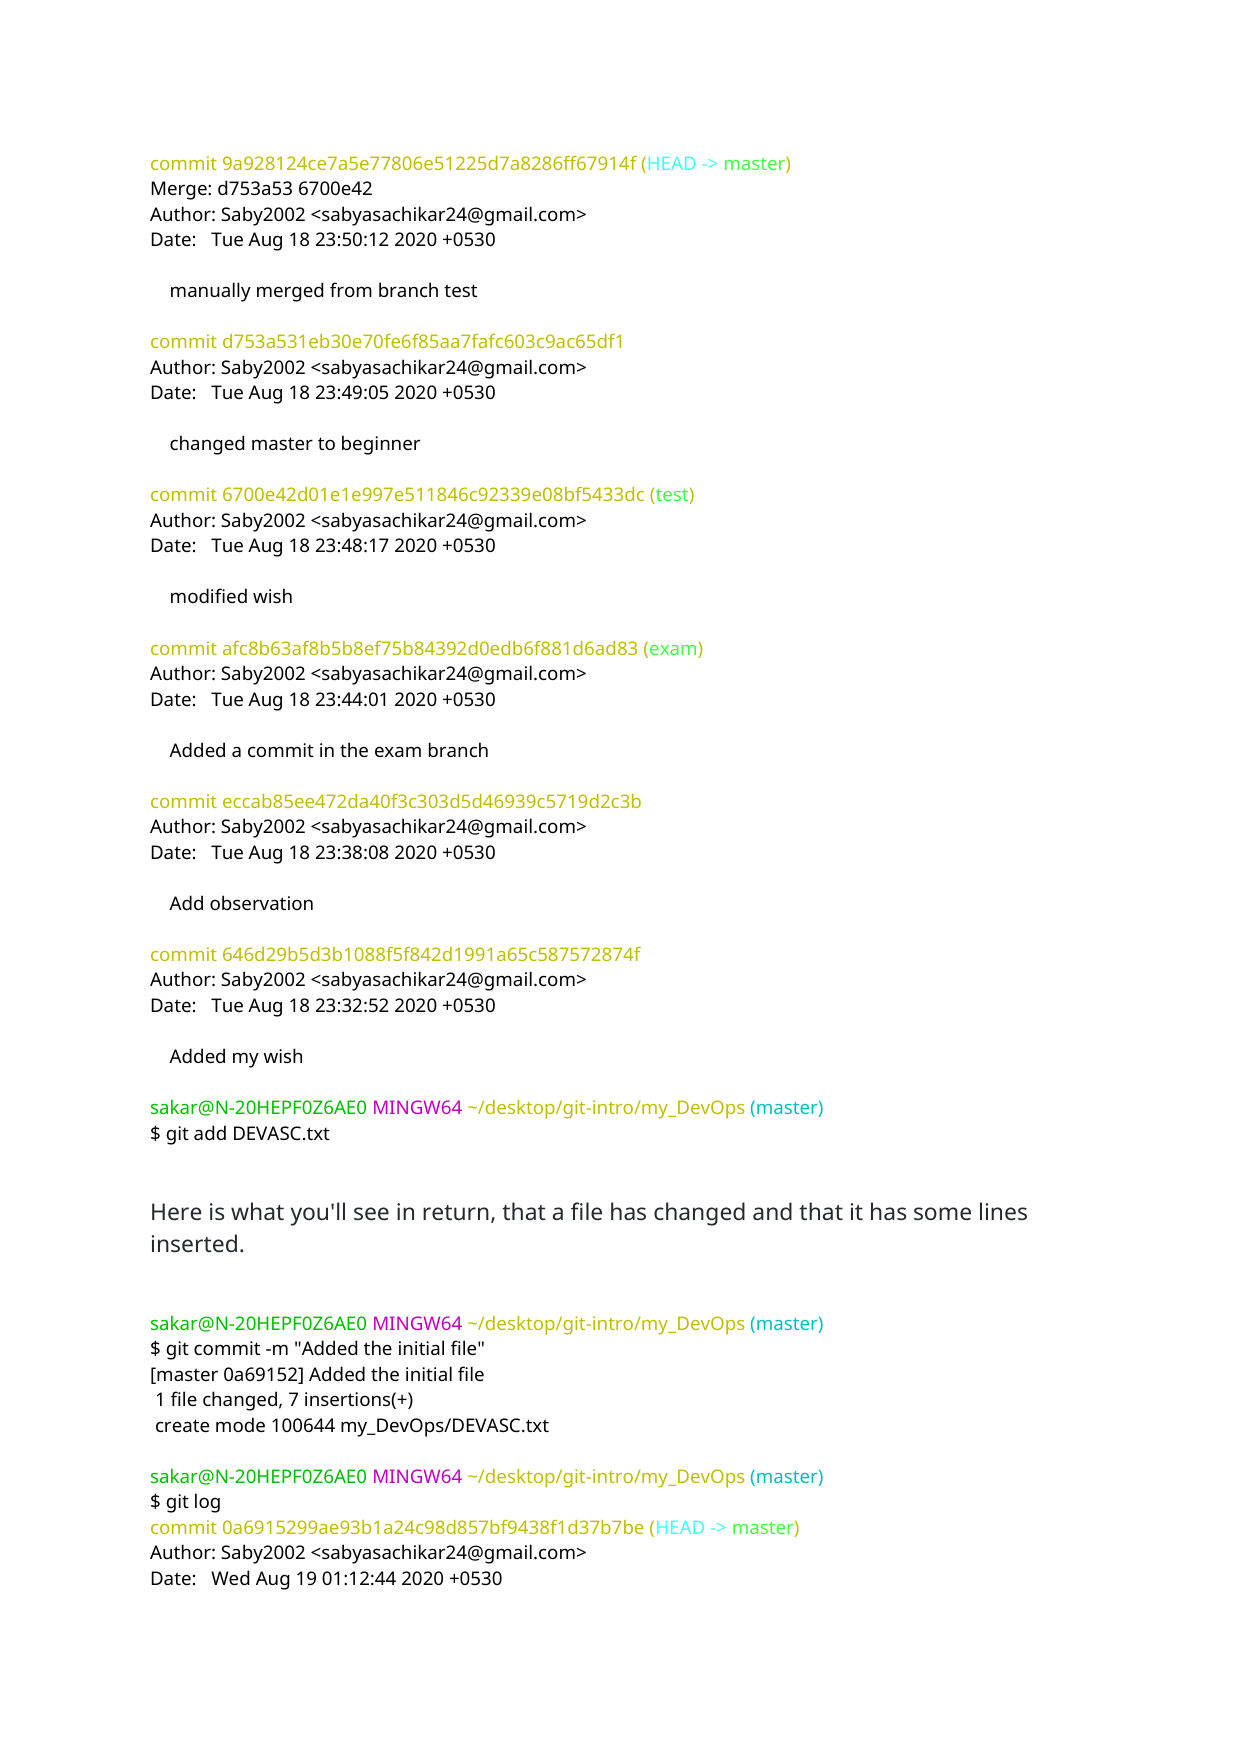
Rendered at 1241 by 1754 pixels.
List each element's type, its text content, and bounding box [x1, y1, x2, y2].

text Author: Saby2002 <sabyasachikar24@gmail.com> [150, 660, 1090, 686]
text commit 646d29b5d3b1088f5f842d1991a65c587572874f [150, 941, 1090, 967]
text Author: Saby2002 <sabyasachikar24@gmail.com> [150, 507, 1090, 533]
text Added my wish [150, 1043, 1090, 1069]
text [master 0a69152] Added the initial file [150, 1361, 1090, 1386]
text Date: Wed Aug 19 01:12:44 2020 +0530 [150, 1565, 1090, 1591]
text commit d753a531eb30e70fe6f85aa7fafc603c9ac65df1 [150, 329, 1090, 354]
text commit 9a928124ce7a5e77806e51225d7a8286ff67914f (HEAD -> master) [150, 150, 1090, 176]
text Author: Saby2002 <sabyasachikar24@gmail.com> [150, 201, 1090, 227]
text sakar@N-20HEPF0Z6AE0 MINGW64 ~/desktop/git-intro/my_DevOps (master) [150, 1310, 1090, 1335]
text Added a commit in the exam branch [150, 737, 1090, 762]
text Date: Tue Aug 18 23:44:01 2020 +0530 [150, 686, 1090, 711]
text commit eccab85ee472da40f3c303d5d46939c5719d2c3b [150, 788, 1090, 813]
text Date: Tue Aug 18 23:38:08 2020 +0530 [150, 839, 1090, 864]
text Author: Saby2002 <sabyasachikar24@gmail.com> [150, 967, 1090, 992]
text Date: Tue Aug 18 23:49:05 2020 +0530 [150, 380, 1090, 405]
text Author: Saby2002 <sabyasachikar24@gmail.com> [150, 354, 1090, 380]
text Author: Saby2002 <sabyasachikar24@gmail.com> [150, 813, 1090, 839]
text commit 0a6915299ae93b1a24c98d857bf9438f1d37b7be (HEAD -> master) [150, 1514, 1090, 1539]
text modified wish [150, 584, 1090, 609]
text $ git add DEVASC.txt [150, 1120, 1090, 1145]
text Add observation [150, 890, 1090, 916]
text $ git log [150, 1488, 1090, 1514]
text Here is what you'll see in return, that a file has changed and that it has some lines inserted. [245, 1196, 1090, 1259]
text create mode 100644 my_DevOps/DEVASC.txt [150, 1412, 1090, 1437]
text sakar@N-20HEPF0Z6AE0 MINGW64 ~/desktop/git-intro/my_DevOps (master) [150, 1463, 1090, 1488]
text sakar@N-20HEPF0Z6AE0 MINGW64 ~/desktop/git-intro/my_DevOps (master) [150, 1094, 1090, 1120]
text manually merged from branch test [150, 278, 1090, 303]
text 1 file changed, 7 insertions(+) [150, 1386, 1090, 1412]
text Date: Tue Aug 18 23:48:17 2020 +0530 [150, 533, 1090, 558]
text Date: Tue Aug 18 23:50:12 2020 +0530 [150, 227, 1090, 252]
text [150, 1539, 1090, 1565]
text changed master to beginner [150, 431, 1090, 456]
text Date: Tue Aug 18 23:32:52 2020 +0530 [150, 992, 1090, 1018]
text commit afc8b63af8b5b8ef75b84392d0edb6f881d6ad83 (exam) [150, 635, 1090, 660]
text Merge: d753a53 6700e42 [150, 176, 1090, 201]
text commit 6700e42d01e1e997e511846c92339e08bf5433dc (test) [150, 482, 1090, 507]
text $ git commit -m "Added the initial file" [150, 1335, 1090, 1361]
